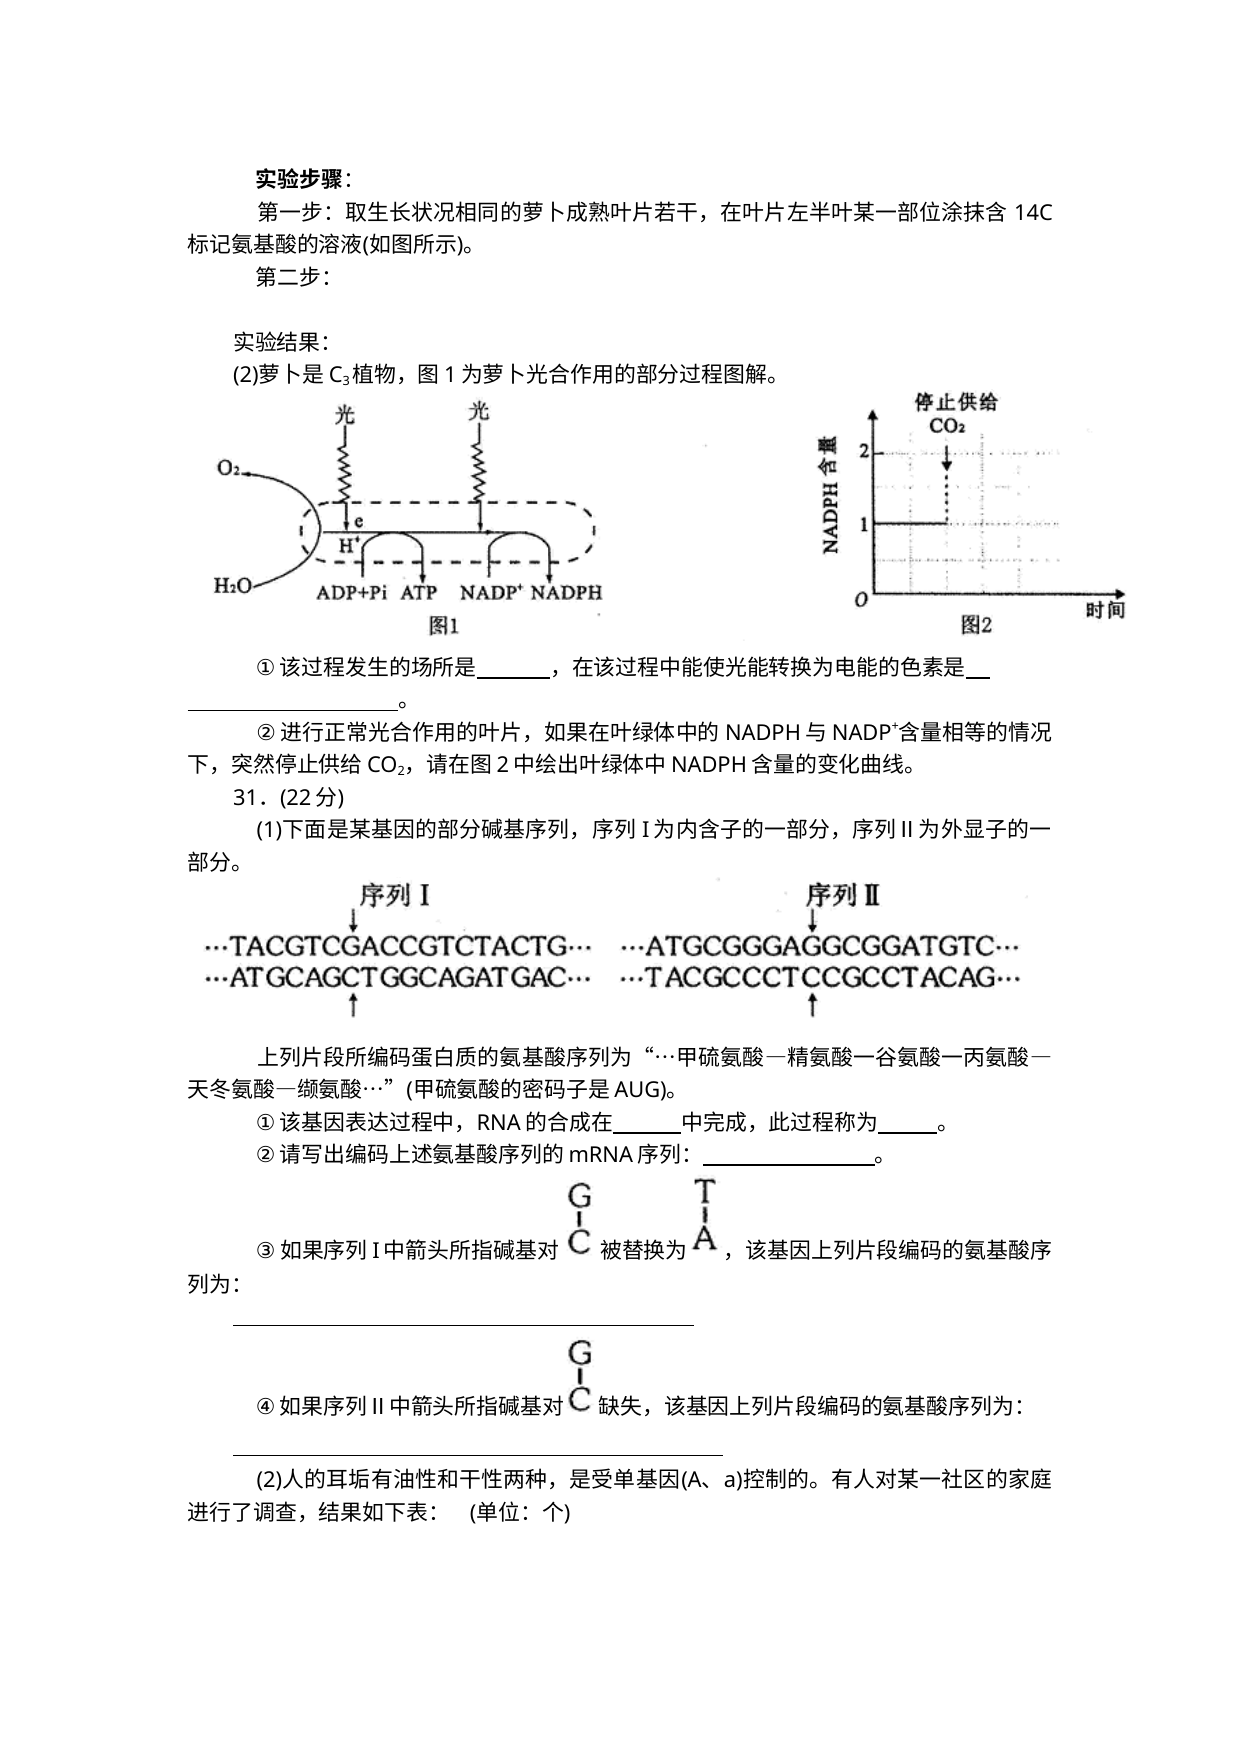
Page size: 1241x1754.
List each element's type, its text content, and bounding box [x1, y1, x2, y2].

text 实验结果： [187, 324, 1053, 357]
picture [187, 389, 1132, 641]
text 31．(22分) [187, 779, 1053, 812]
text ①该基因表达过程中，RNA的合成在 中完成，此过程称为 。 [187, 1104, 1053, 1137]
text ②请写出编码上述氨基酸序列的mRNA序列： 。 [187, 1137, 1053, 1169]
list 。 [187, 682, 1053, 714]
list ①该过程发生的场所是 ，在该过程中能使光能转换为电能的色素是 [187, 649, 1053, 682]
picture [559, 1180, 600, 1259]
text (2)萝卜是C3植物，图1为萝卜光合作用的部分过程图解。 [187, 357, 1053, 389]
picture [687, 1169, 724, 1259]
text ④如果序列Ⅱ中箭头所指碱基对缺失，该基因上列片段编码的氨基酸序列为： [187, 1332, 1053, 1429]
text 上列片段所编码蛋白质的氨基酸序列为“…甲硫氨酸—精氨酸一谷氨酸一丙氨酸—天冬氨酸—缬氨酸…”(甲硫氨酸的密码子是AUG)。 [187, 1039, 1053, 1104]
text (2)人的耳垢有油性和干性两种，是受单基因(A、a)控制的。有人对某一社区的家庭进行了调查，结果如下表： (单位：个) [187, 1462, 1053, 1527]
picture [198, 877, 1042, 1018]
text ③如果序列I中箭头所指碱基对被替换为，该基因上列片段编码的氨基酸序列为： [187, 1169, 1053, 1299]
text (1)下面是某基因的部分碱基序列，序列I为内含子的一部分，序列Ⅱ为外显子的一部分。 [187, 812, 1053, 877]
picture [564, 1332, 599, 1415]
text 实验步骤： [187, 162, 1053, 194]
text 第二步： [187, 259, 1053, 292]
text 第一步：取生长状况相同的萝卜成熟叶片若干，在叶片左半叶某一部位涂抹含14C标记氨基酸的溶液(如图所示)。 [187, 194, 1053, 259]
list ②进行正常光合作用的叶片，如果在叶绿体中的NADPH与NADP+含量相等的情况下，突然停止供给CO2，请在图2中绘出叶绿体中NADPH含量的变化曲线。 [187, 714, 1053, 779]
